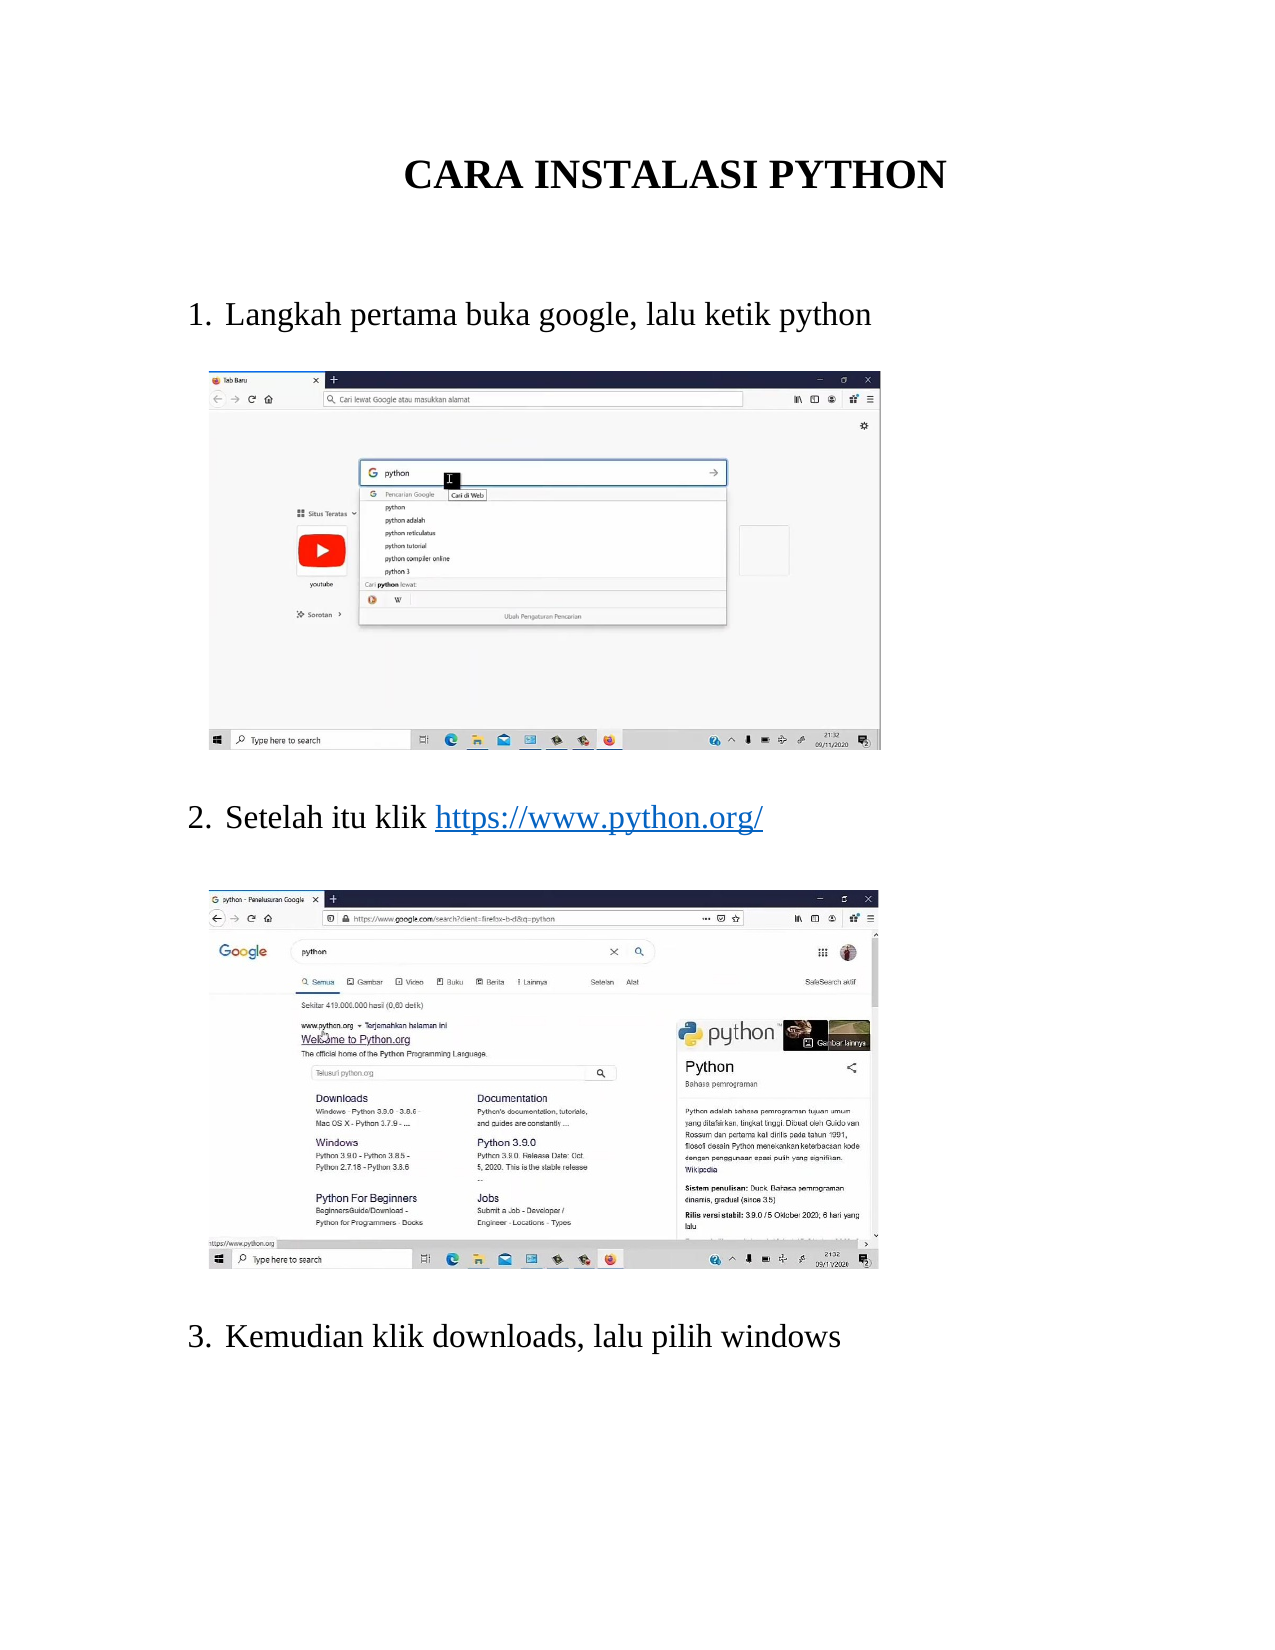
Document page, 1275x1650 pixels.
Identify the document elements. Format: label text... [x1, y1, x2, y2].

picture [208, 890, 879, 1269]
picture [208, 371, 881, 750]
list Langkah pertama buka google, lalu ketik python [187, 295, 1125, 333]
list CARA INSTALASI PYTHON [225, 150, 1125, 198]
list Kemudian klik downloads, lalu pilih windows [187, 1316, 1125, 1354]
list Setelah itu klik https://www.python.org/ [187, 797, 1125, 835]
